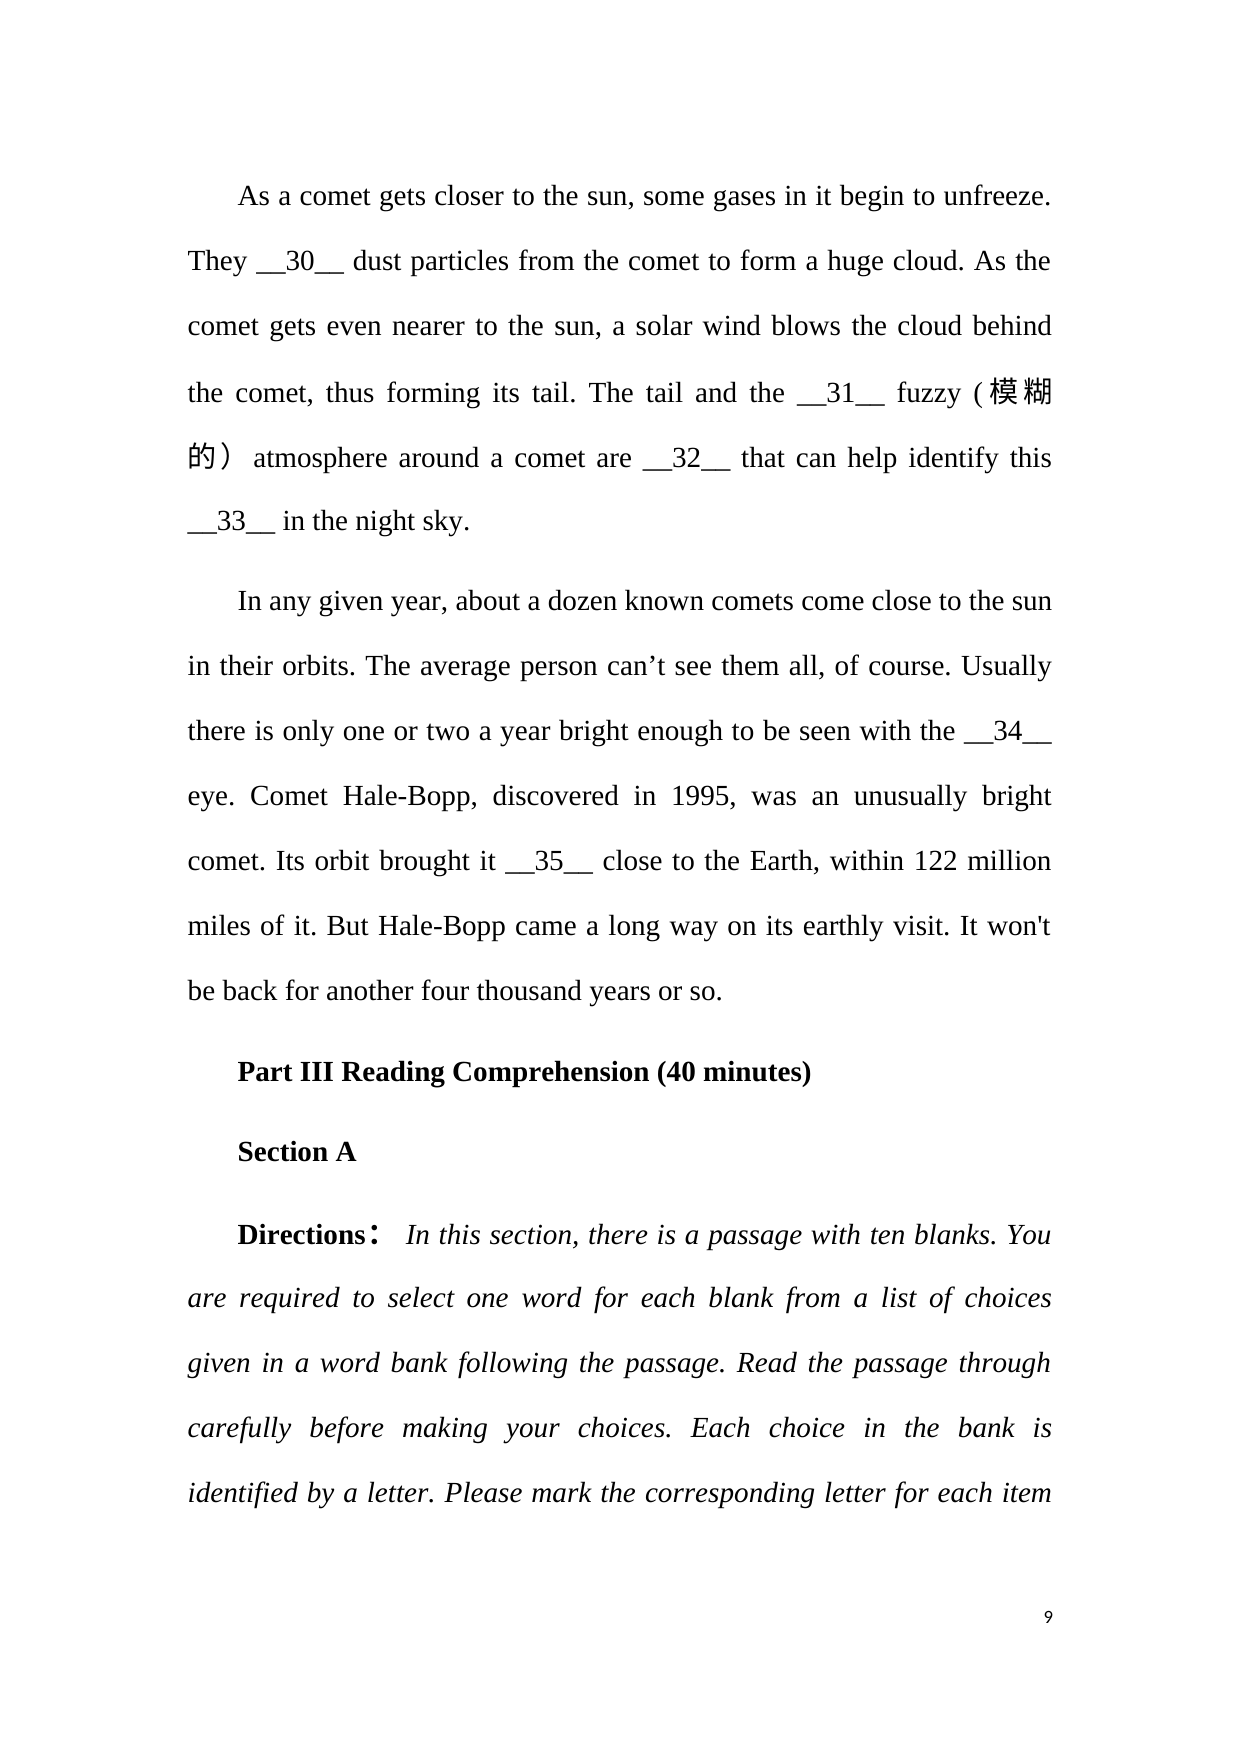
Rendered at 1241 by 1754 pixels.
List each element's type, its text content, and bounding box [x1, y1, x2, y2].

text Part III Reading Comprehension (40 minutes) [187, 1038, 1053, 1103]
text As a comet gets closer to the sun, some gases in it begin to unfreeze. They __30__ dust particles from the comet to form a huge cloud. As the comet gets even nearer to the sun, a solar wind blows the cloud behind the comet, thus forming its tail. The tail and the __31__ fuzzy (模糊的）atmosphere around a comet are __32__ that can help identify this __33__ in the night sky. [187, 162, 1053, 552]
text In any given year, about a dozen known comets come close to the sun in their orbits. The average person can’t see them all, of course. Usually there is only one or two a year bright enough to be seen with the __34__ eye. Comet Hale-Bopp, discovered in 1995, was an unusually bright comet. Its orbit brought it __35__ close to the Earth, within 122 million miles of it. But Hale-Bopp came a long way on its earthly visit. It won't be back for another four thousand years or so. [187, 568, 1053, 1023]
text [187, 1199, 1053, 1524]
text Section A [187, 1119, 1053, 1184]
